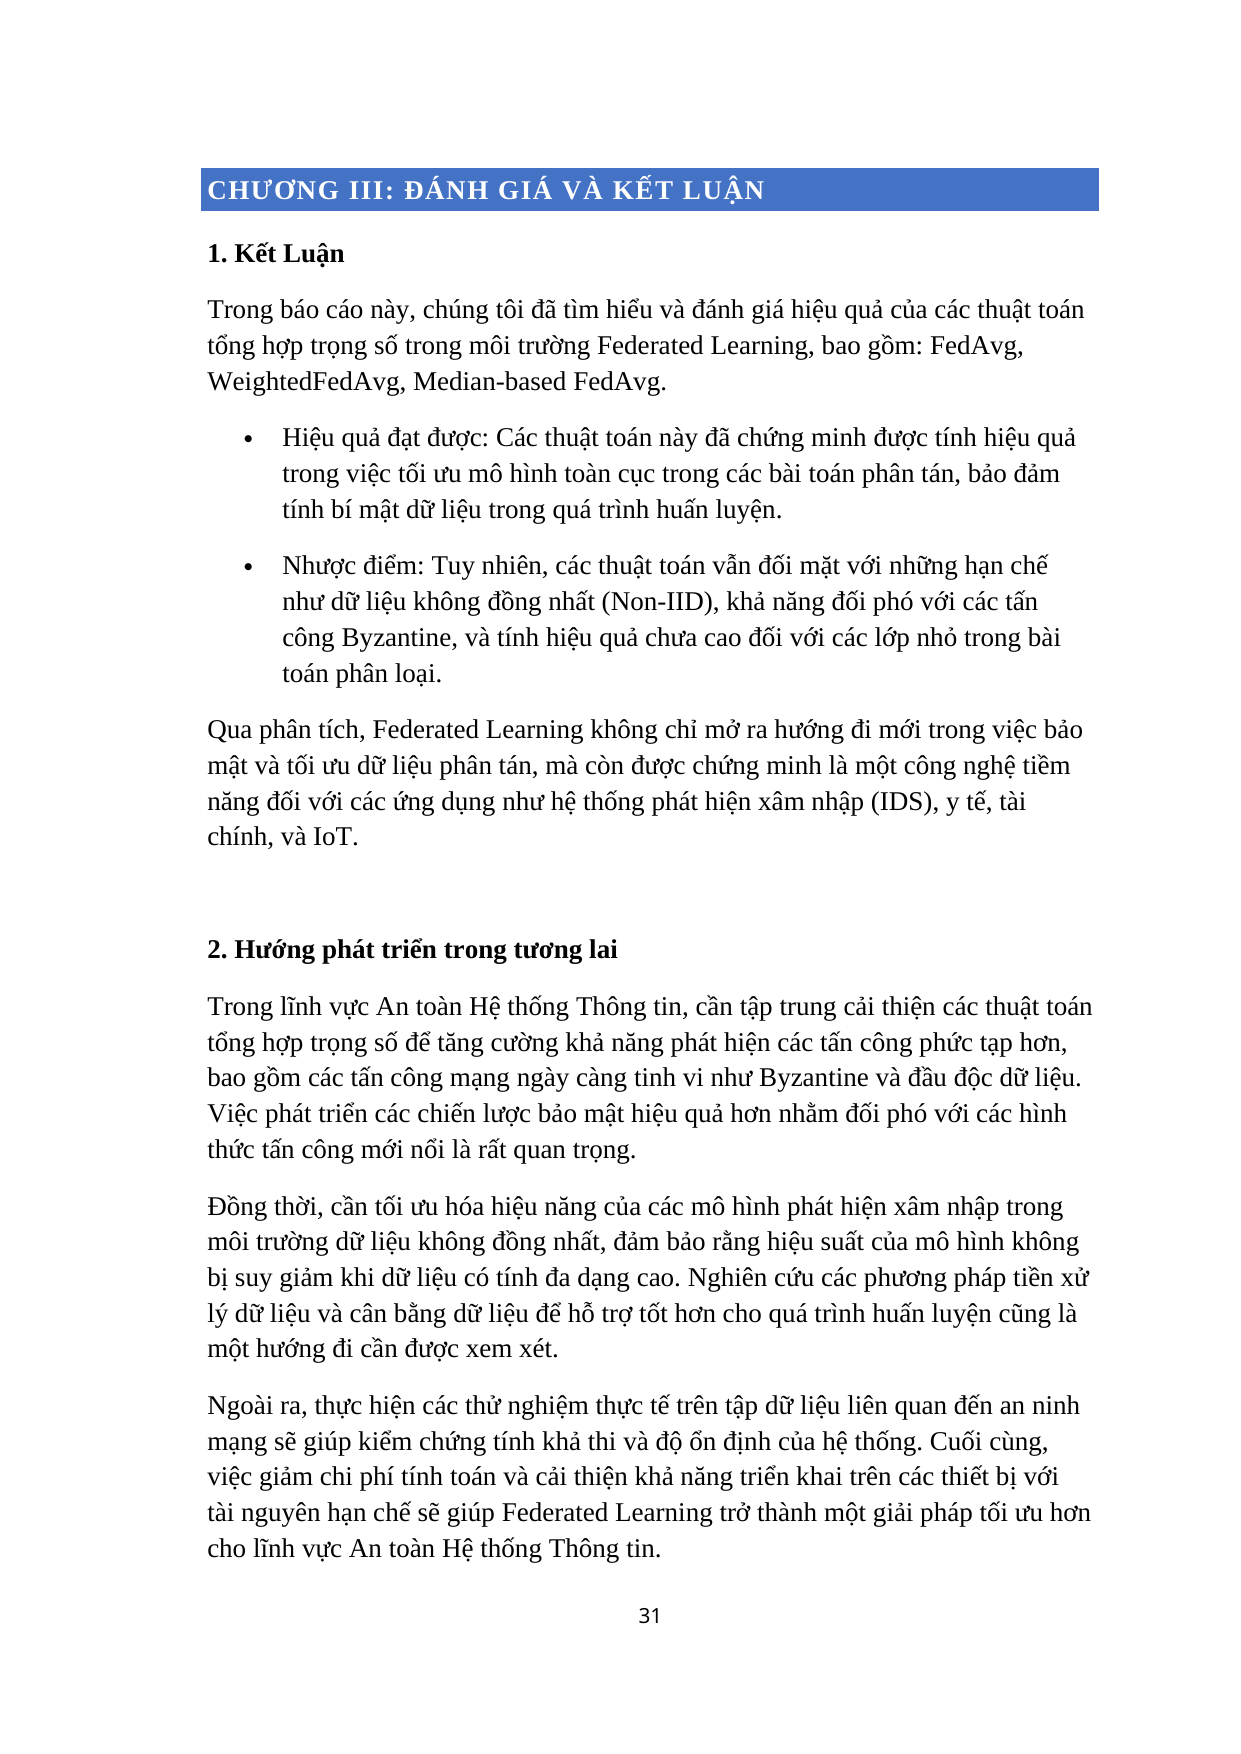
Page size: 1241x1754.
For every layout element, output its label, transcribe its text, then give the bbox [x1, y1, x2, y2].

text Ngoài ra, thực hiện các thử nghiệm thực tế trên tập dữ liệu liên quan đến an ninh mạng sẽ giúp kiểm chứng tính khả thi và độ ổn định của hệ thống. Cuối cùng, việc giảm chi phí tính toán và cải thiện khả năng triển khai trên các thiết bị với tài nguyên hạn chế sẽ giúp Federated Learning trở thành một giải pháp tối ưu hơn cho lĩnh vực An toàn Hệ thống Thông tin. [207, 1389, 1093, 1563]
text 2. Hướng phát triển trong tương lai [207, 933, 1093, 965]
subtitle Chương III: Đánh giá và kết luận [207, 174, 1093, 205]
text Trong lĩnh vực An toàn Hệ thống Thông tin, cần tập trung cải thiện các thuật toán tổng hợp trọng số để tăng cường khả năng phát hiện các tấn công phức tạp hơn, bao gồm các tấn công mạng ngày càng tinh vi như Byzantine và đầu độc dữ liệu. Việc phát triển các chiến lược bảo mật hiệu quả hơn nhằm đối phó với các hình thức tấn công mới nổi là rất quan trọng. [207, 990, 1093, 1164]
text Đồng thời, cần tối ưu hóa hiệu năng của các mô hình phát hiện xâm nhập trong môi trường dữ liệu không đồng nhất, đảm bảo rằng hiệu suất của mô hình không bị suy giảm khi dữ liệu có tính đa dạng cao. Nghiên cứu các phương pháp tiền xử lý dữ liệu và cân bằng dữ liệu để hỗ trợ tốt hơn cho quá trình huấn luyện cũng là một hướng đi cần được xem xét. [207, 1189, 1093, 1364]
list Nhược điểm: Tuy nhiên, các thuật toán vẫn đối mặt với những hạn chế như dữ liệu không đồng nhất (Non-IID), khả năng đối phó với các tấn công Byzantine, và tính hiệu quả chưa cao đối với các lớp nhỏ trong bài toán phân loại. [244, 549, 1093, 688]
text Trong báo cáo này, chúng tôi đã tìm hiểu và đánh giá hiệu quả của các thuật toán tổng hợp trọng số trong môi trường Federated Learning, bao gồm: FedAvg, WeightedFedAvg, Median-based FedAvg. [207, 293, 1093, 396]
text 1. Kết Luận [207, 237, 1093, 268]
text Qua phân tích, Federated Learning không chỉ mở ra hướng đi mới trong việc bảo mật và tối ưu dữ liệu phân tán, mà còn được chứng minh là một công nghệ tiềm năng đối với các ứng dụng như hệ thống phát hiện xâm nhập (IDS), y tế, tài chính, và IoT. [207, 713, 1093, 852]
list Hiệu quả đạt được: Các thuật toán này đã chứng minh được tính hiệu quả trong việc tối ưu mô hình toàn cục trong các bài toán phân tán, bảo đảm tính bí mật dữ liệu trong quá trình huấn luyện. [244, 421, 1093, 524]
